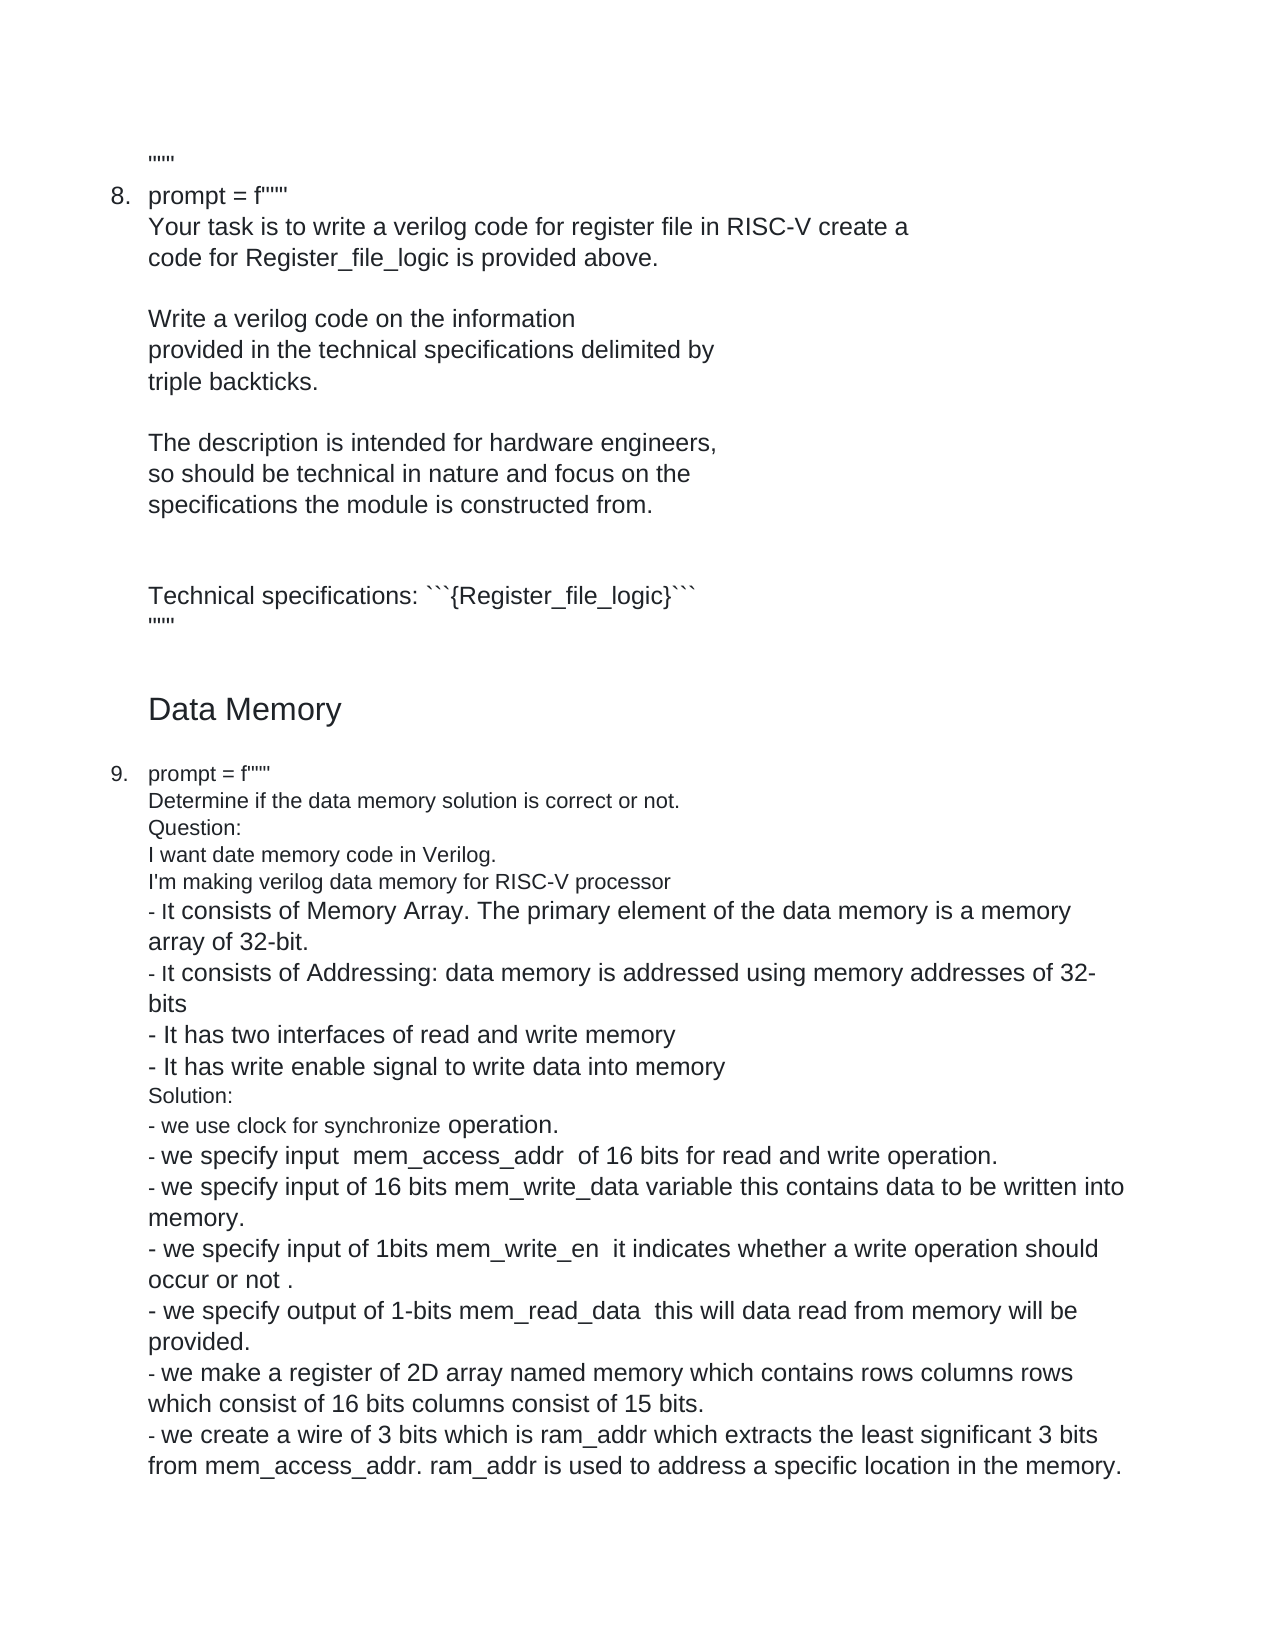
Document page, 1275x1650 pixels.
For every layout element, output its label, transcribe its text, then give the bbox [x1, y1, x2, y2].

text - It has two interfaces of read and write memory [148, 1021, 1127, 1049]
text - we specify output of 1-bits mem_read_data this will data read from memory will be provided. [148, 1296, 1127, 1356]
text The description is intended for hardware engineers, [148, 428, 1127, 456]
text Your task is to write a verilog code for register file in RISC-V create a [148, 212, 1127, 241]
text - we specify input mem_access_addr of 16 bits for read and write operation. [148, 1141, 1127, 1169]
text - we specify input of 1bits mem_write_en it indicates whether a write operation should occur or not . [148, 1234, 1127, 1294]
text so should be technical in nature and focus on the [148, 459, 1127, 487]
text Technical specifications: ```{Register_file_logic}``` [148, 581, 1127, 610]
text - It consists of Memory Array. The primary element of the data memory is a memory array of 32-bit. [148, 896, 1127, 956]
text - we use clock for synchronize operation. [148, 1110, 1127, 1138]
text code for Register_file_logic is provided above. [148, 243, 1127, 272]
text Write a verilog code on the information [148, 304, 1127, 333]
text - we create a wire of 3 bits which is ram_addr which extracts the least significant 3 bits from mem_access_addr. ram_addr is used to address a specific location in the memory. [148, 1420, 1127, 1480]
text I'm making verilog data memory for RISC-V processor [148, 869, 1127, 894]
list prompt = f""" [110, 760, 1127, 786]
text Question: [148, 815, 1127, 840]
text Data Memory [148, 690, 1127, 727]
text """ [148, 612, 1127, 641]
text Solution: [148, 1083, 1127, 1108]
text Determine if the data memory solution is correct or not. [148, 788, 1127, 813]
text - we specify input of 16 bits mem_write_data variable this contains data to be written into memory. [148, 1172, 1127, 1232]
text - It has write enable signal to write data into memory [148, 1052, 1127, 1080]
text triple backticks. [148, 366, 1127, 395]
text - we make a register of 2D array named memory which contains rows columns rows which consist of 16 bits columns consist of 15 bits. [148, 1358, 1127, 1418]
text provided in the technical specifications delimited by [148, 335, 1127, 364]
list prompt = f""" [110, 181, 1127, 210]
text I want date memory code in Verilog. [148, 842, 1127, 867]
text """ [148, 150, 1127, 179]
text specifications the module is constructed from. [148, 490, 1127, 518]
text - It consists of Addressing: data memory is addressed using memory addresses of 32-bits [148, 958, 1127, 1018]
